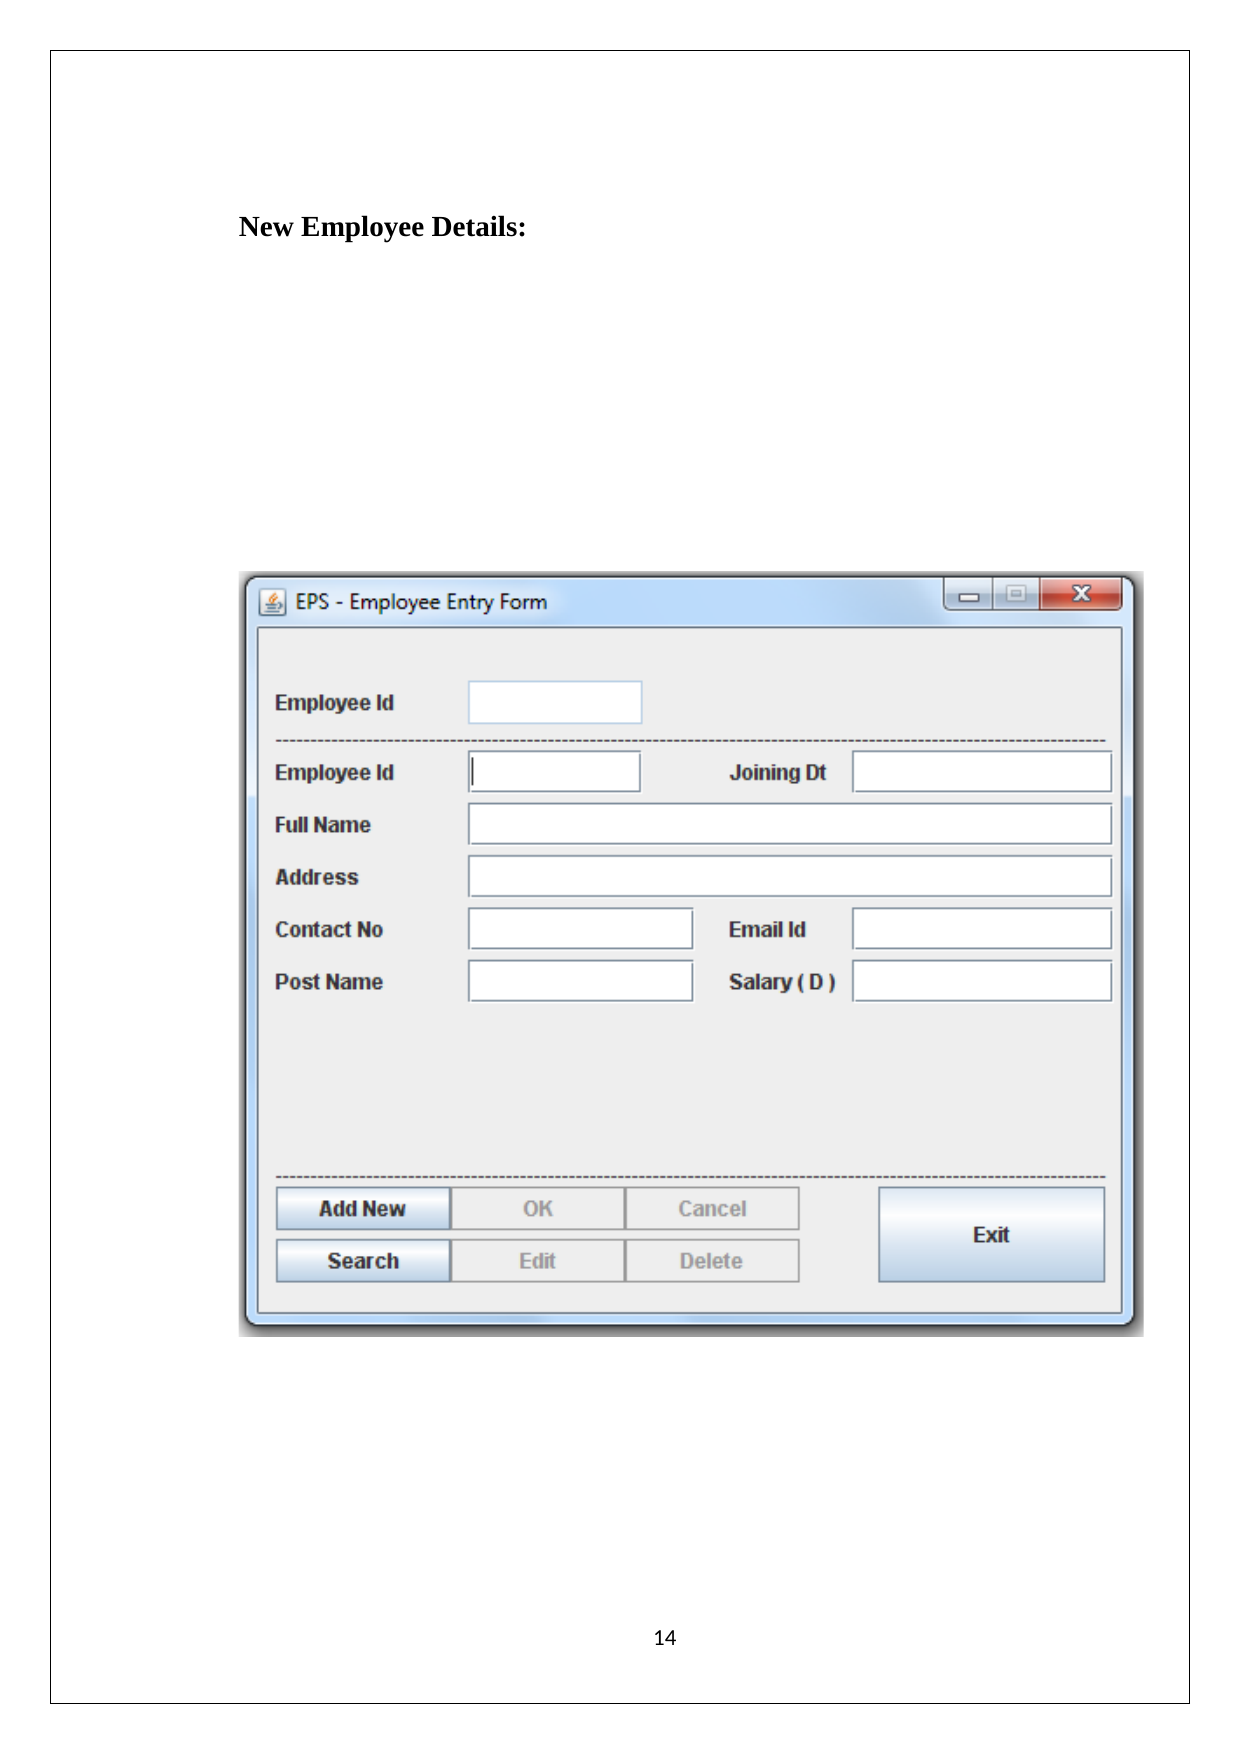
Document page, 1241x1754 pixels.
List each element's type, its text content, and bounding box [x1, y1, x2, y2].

picture [238, 571, 1144, 1337]
text New Employee Details: [239, 209, 1125, 243]
